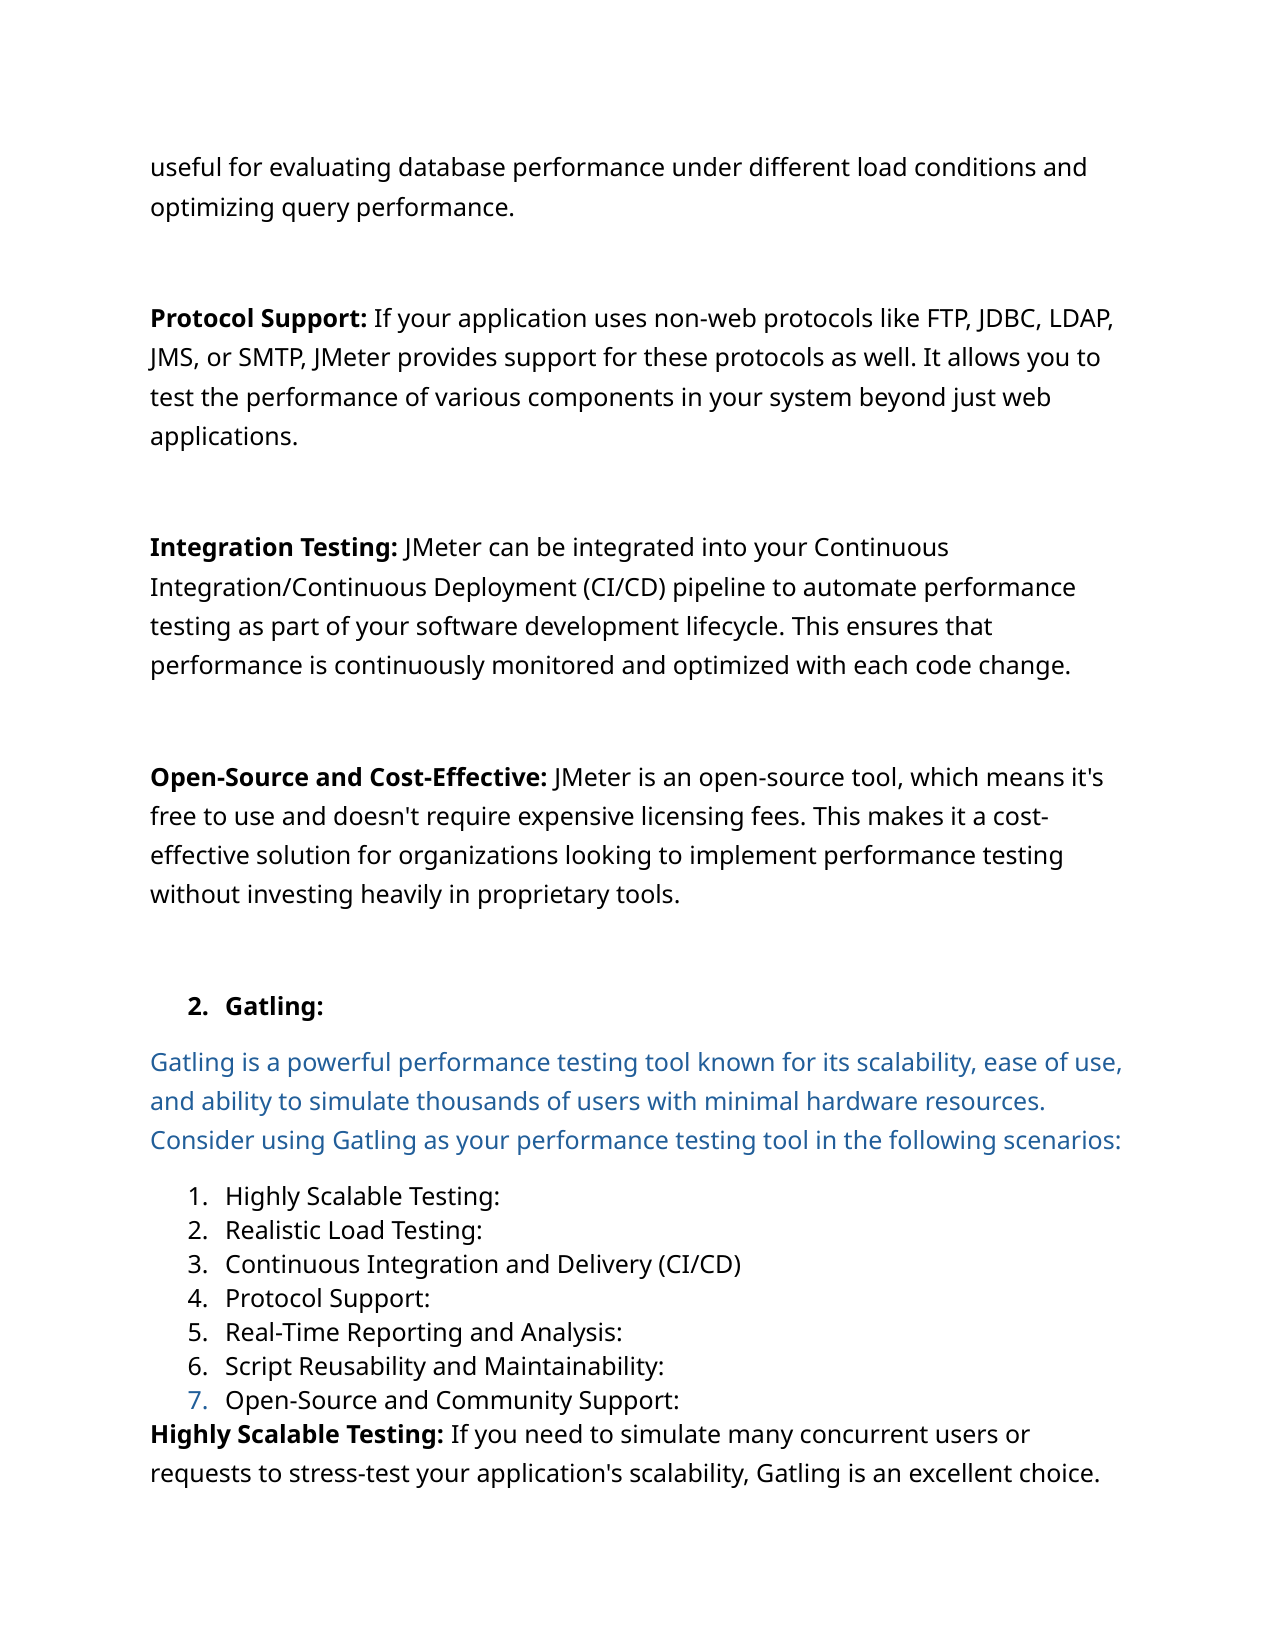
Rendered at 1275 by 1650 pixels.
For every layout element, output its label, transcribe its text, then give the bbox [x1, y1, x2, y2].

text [150, 1417, 1125, 1490]
text Integration Testing: JMeter can be integrated into your Continuous Integration/Continuous Deployment (CI/CD) pipeline to automate performance testing as part of your software development lifecycle. This ensures that performance is continuously monitored and optimized with each code change. [150, 530, 1125, 682]
list Gatling: [187, 988, 1125, 1022]
list Continuous Integration and Delivery (CI/CD) [187, 1246, 1125, 1281]
list Highly Scalable Testing: [187, 1178, 1125, 1212]
text Gatling is a powerful performance testing tool known for its scalability, ease of use, and ability to simulate thousands of users with minimal hardware resources. Consider using Gatling as your performance testing tool in the following scenarios: [150, 1044, 1125, 1157]
list Open-Source and Community Support: [187, 1383, 1125, 1417]
list Real-Time Reporting and Analysis: [187, 1314, 1125, 1349]
list Protocol Support: [187, 1281, 1125, 1314]
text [150, 150, 1125, 223]
text Open-Source and Cost-Effective: JMeter is an open-source tool, which means it's free to use and doesn't require expensive licensing fees. This makes it a cost-effective solution for organizations looking to implement performance testing without investing heavily in proprietary tools. [150, 759, 1125, 911]
list Script Reusability and Maintainability: [187, 1349, 1125, 1383]
text Protocol Support: If your application uses non-web protocols like FTP, JDBC, LDAP, JMS, or SMTP, JMeter provides support for these protocols as well. It allows you to test the performance of various components in your system beyond just web applications. [150, 301, 1125, 452]
list Realistic Load Testing: [187, 1212, 1125, 1246]
